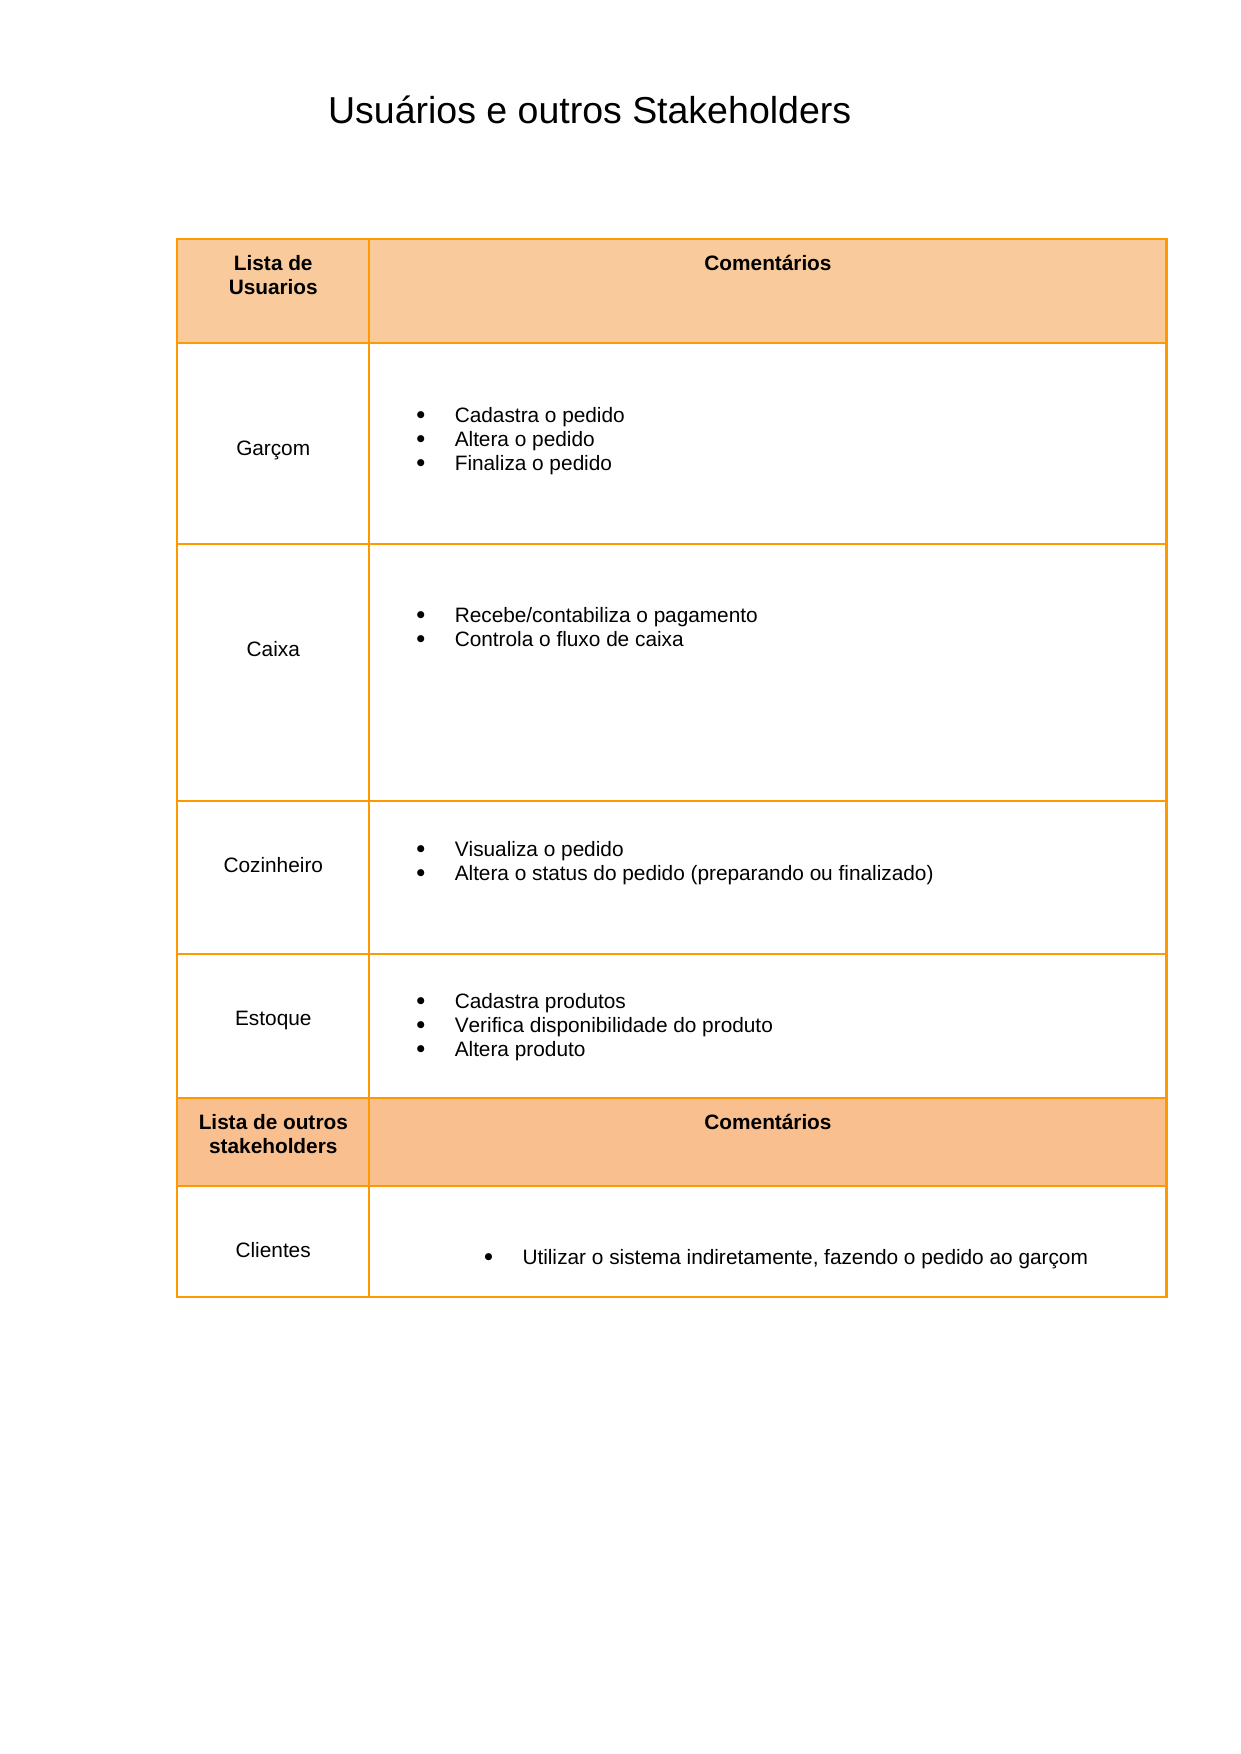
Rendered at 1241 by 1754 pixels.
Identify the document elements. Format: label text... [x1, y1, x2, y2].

table_cell Clientes [178, 1187, 368, 1296]
table_cell Lista de outros stakeholders [178, 1099, 368, 1185]
table_cell Cozinheiro [178, 802, 368, 952]
table_header Comentários [370, 240, 1165, 342]
table_cell Utilizar o sistema indiretamente, fazendo o pedido ao garçom [370, 1187, 1165, 1296]
table_cell Caixa [178, 545, 368, 800]
table_cell Cadastra produtos Verifica disponibilidade do produto Altera produto [370, 955, 1165, 1097]
table_cell Recebe/contabiliza o pagamento Controla o fluxo de caixa [370, 545, 1165, 800]
table_cell Garçom [178, 344, 368, 543]
title Usuários e outros Stakeholders [88, 88, 1090, 132]
table_header Lista de Usuarios [178, 240, 368, 342]
table_cell Cadastra o pedido Altera o pedido Finaliza o pedido [370, 344, 1165, 543]
table_cell Visualiza o pedido Altera o status do pedido (preparando ou finalizado) [370, 802, 1165, 952]
table_cell Estoque [178, 955, 368, 1097]
table_cell Comentários [370, 1099, 1165, 1185]
